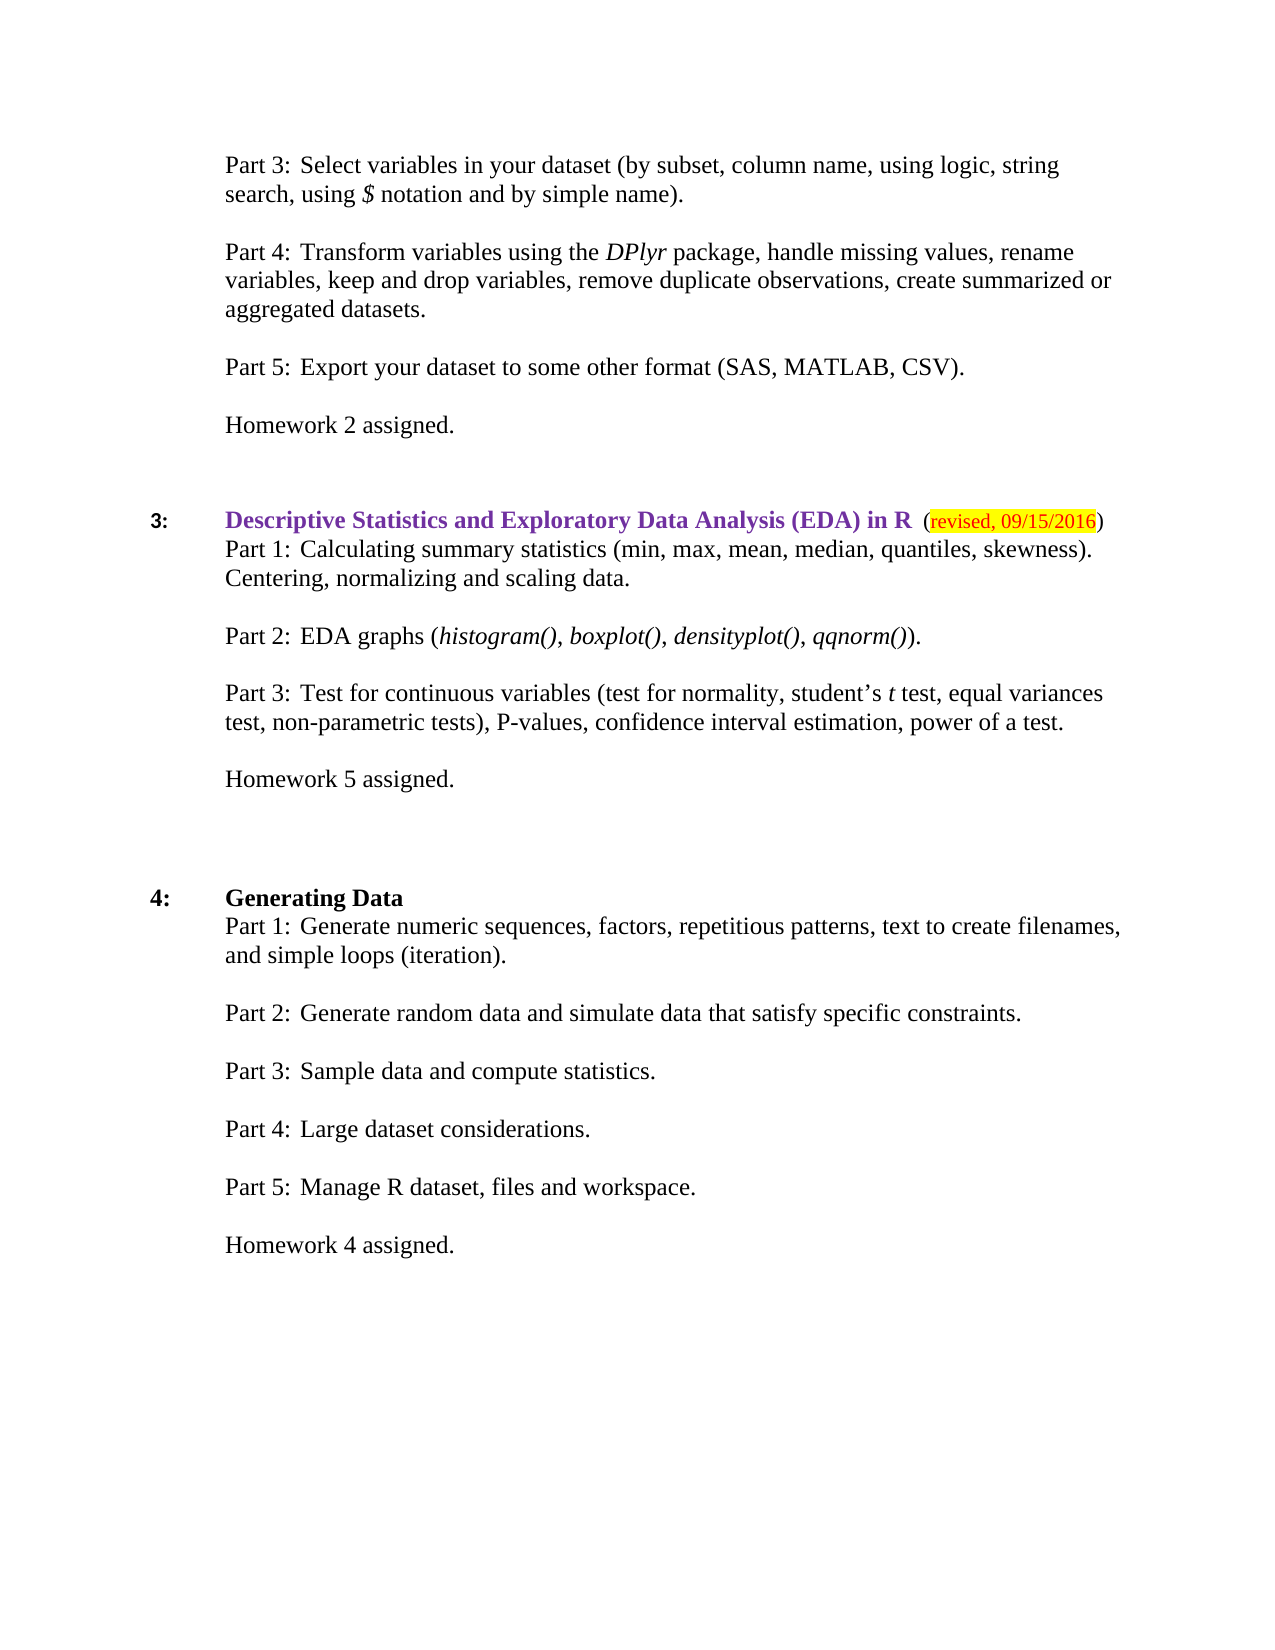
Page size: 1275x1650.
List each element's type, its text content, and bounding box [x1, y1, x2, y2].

text Part 2: Generate random data and simulate data that satisfy specific constraints. [225, 998, 1125, 1027]
text Homework 2 assigned. [225, 410, 1125, 439]
text Part 5: Export your dataset to some other format (SAS, MATLAB, CSV). [225, 352, 1125, 381]
text Part 3: Test for continuous variables (test for normality, student’s t test, equal variances test, non-parametric tests), P-values, confidence interval estimation, power of a test. [150, 678, 1125, 736]
text 4: Generating Data Part 1: Generate numeric sequences, factors, repetitious patterns, text to create filenames, and simple loops (iteration). [150, 883, 1125, 969]
text Part 4: Transform variables using the DPlyr package, handle missing values, rename variables, keep and drop variables, remove duplicate observations, create summarized or aggregated datasets. [225, 237, 1125, 323]
text Part 4: Large dataset considerations. [225, 1114, 1125, 1143]
text Homework 5 assigned. [225, 764, 1125, 793]
text Part 2: EDA graphs (histogram(), boxplot(), densityplot(), qqnorm()). [150, 621, 1125, 649]
text Part 5: Manage R dataset, files and workspace. [225, 1172, 1125, 1201]
text Part 3: Select variables in your dataset (by subset, column name, using logic, string search, using $ notation and by simple name). [225, 150, 1125, 207]
text 3: Descriptive Statistics and Exploratory Data Analysis (EDA) in R (revised, 09/15/2016) Part 1: Calculating summary statistics (min, max, mean, median, quantiles, skewness). Centering, normalizing and scaling data. [150, 505, 1125, 592]
text Homework 4 assigned. [225, 1230, 1125, 1258]
text Part 3: Sample data and compute statistics. [225, 1056, 1125, 1085]
